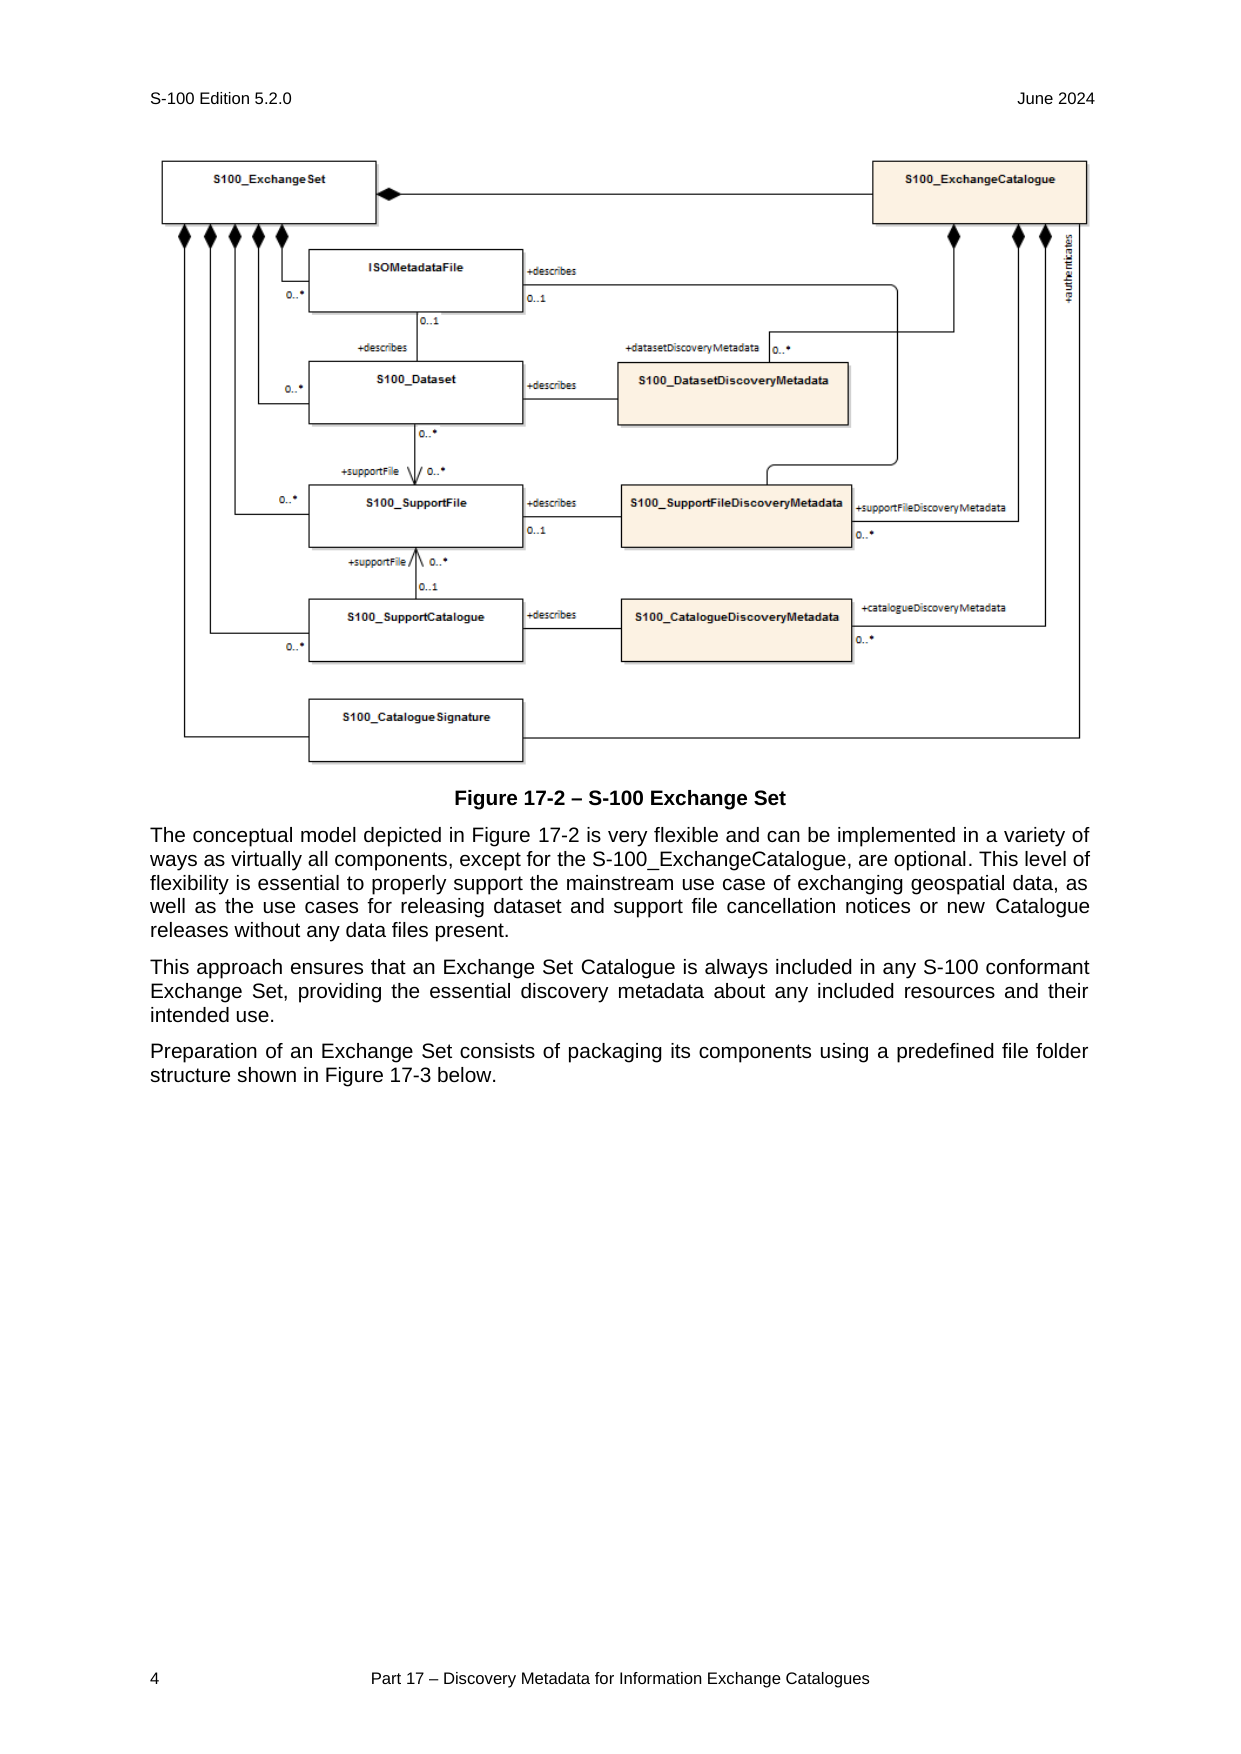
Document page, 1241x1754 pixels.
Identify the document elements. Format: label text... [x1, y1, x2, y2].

text Figure 17-2 – S-100 Exchange Set [150, 786, 1090, 810]
text The conceptual model depicted in Figure 17-2 is very flexible and can be implemented in a variety of ways as virtually all components, except for the S-100_ExchangeCatalogue, are optional. This level of flexibility is essential to properly support the mainstream use case of exchanging geospatial data, as well as the use cases for releasing dataset and support file cancellation notices or new Catalogue releases without any data files present. [150, 822, 1090, 942]
text This approach ensures that an Exchange Set Catalogue is always included in any S-100 conformant Exchange Set, providing the essential discovery metadata about any included resources and their intended use. [150, 955, 1090, 1027]
text Preparation of an Exchange Set consists of packaging its components using a predefined file folder structure shown in Figure 17-3 below. [150, 1039, 1090, 1087]
picture [150, 150, 1099, 774]
